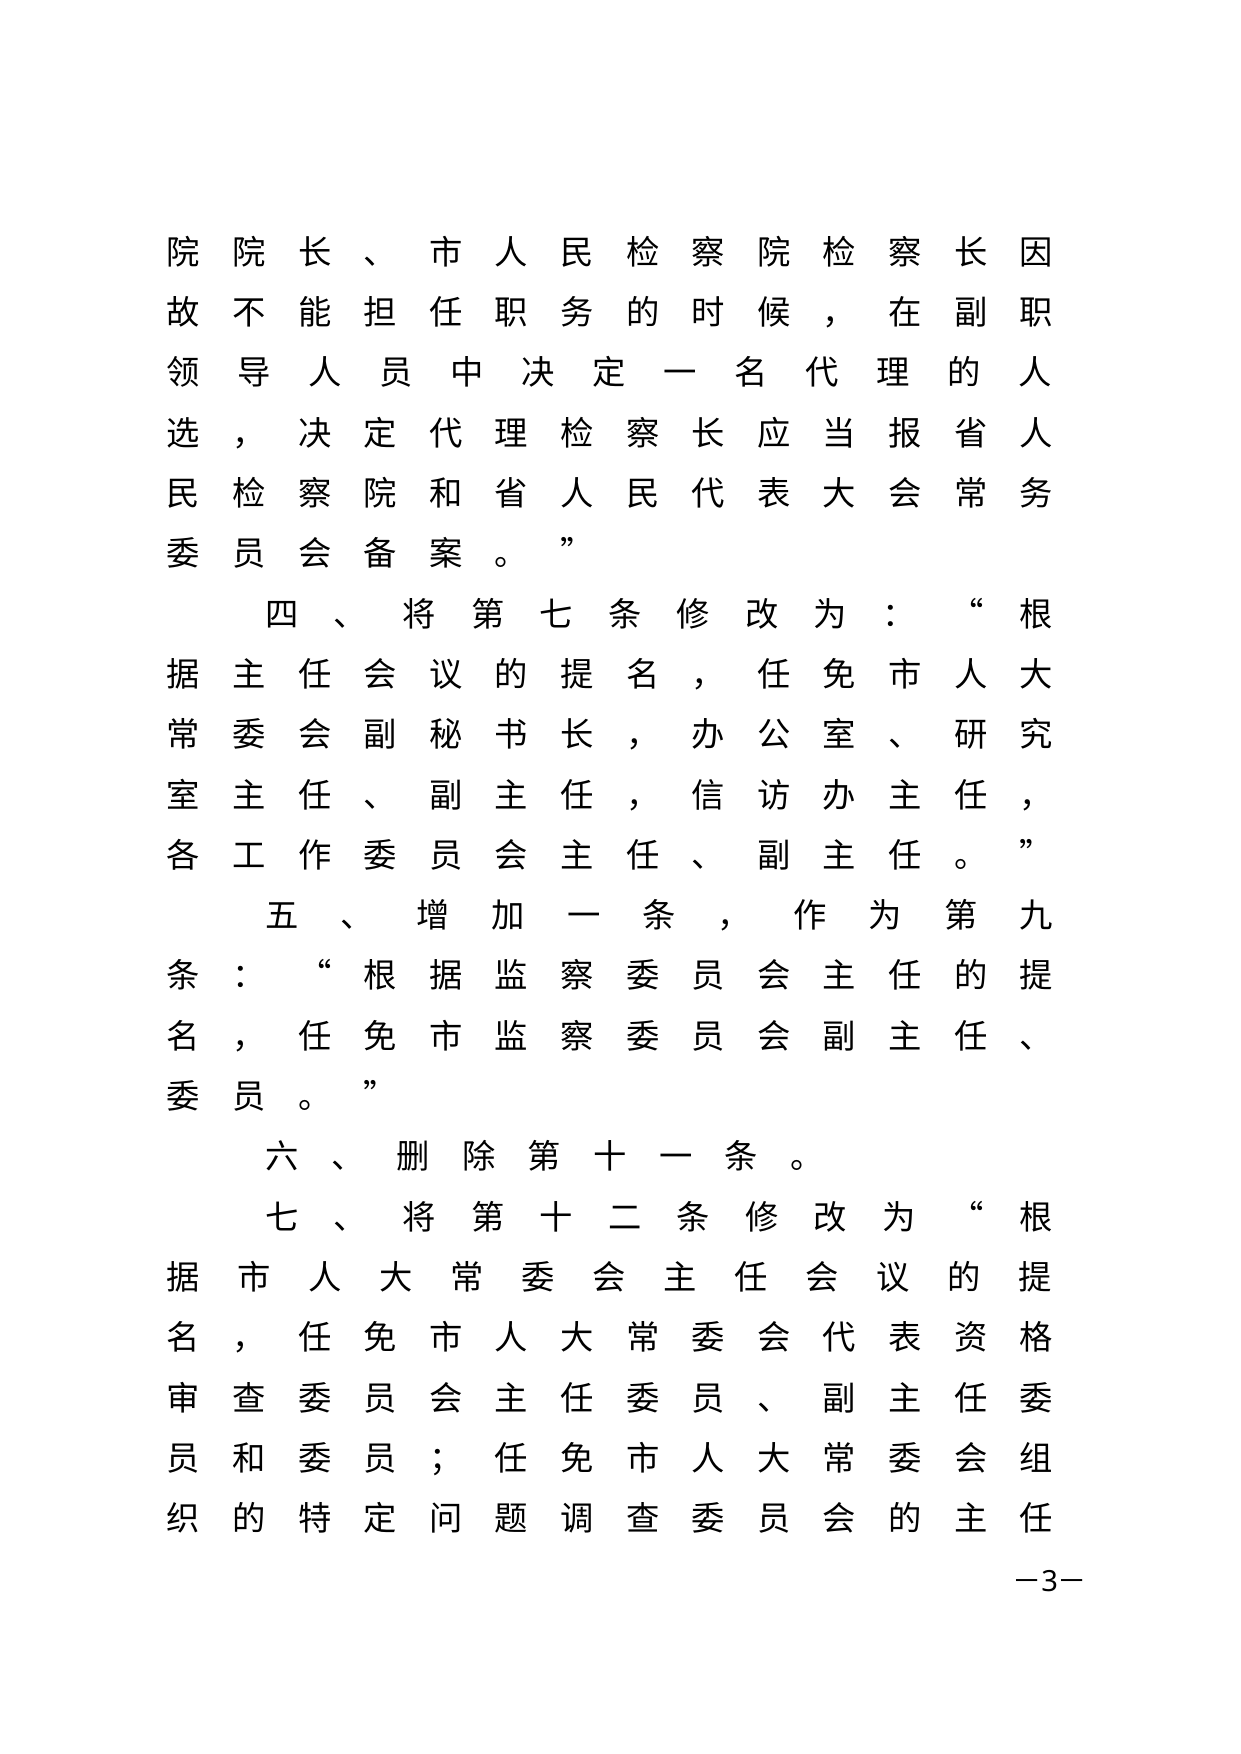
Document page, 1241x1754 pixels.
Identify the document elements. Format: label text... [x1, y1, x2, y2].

list 七、将第十二条修改为“根据市人大常委会主任会议的提名，任免市人大常委会代表资格审查委员会主任委员、副主任委员和委员；任免市人大常委会组织的特定问题调查委员会的主任委员、副主任委员和委员。” [167, 1184, 1085, 1546]
list 六、删除第十一条。 [167, 1124, 1085, 1184]
list 四、将第七条修改为：“根据主任会议的提名，任免市人大常委会副秘书长，办公室、研究室主任、副主任，信访办主任，各工作委员会主任、副主任。” [167, 581, 1085, 883]
list 三、将第五条修改为：“在市人民代表大会闭会期间，在市长、市监委主任、市中级人民法院院长、市人民检察院检察长因故不能担任职务的时候，在副职领导人员中决定一名代理的人选，决定代理检察长应当报省人民检察院和省人民代表大会常务委员会备案。” [167, 219, 1085, 581]
list 五、增加一条，作为第九条：“根据监察委员会主任的提名，任免市监察委员会副主任、委员。” [167, 883, 1085, 1124]
